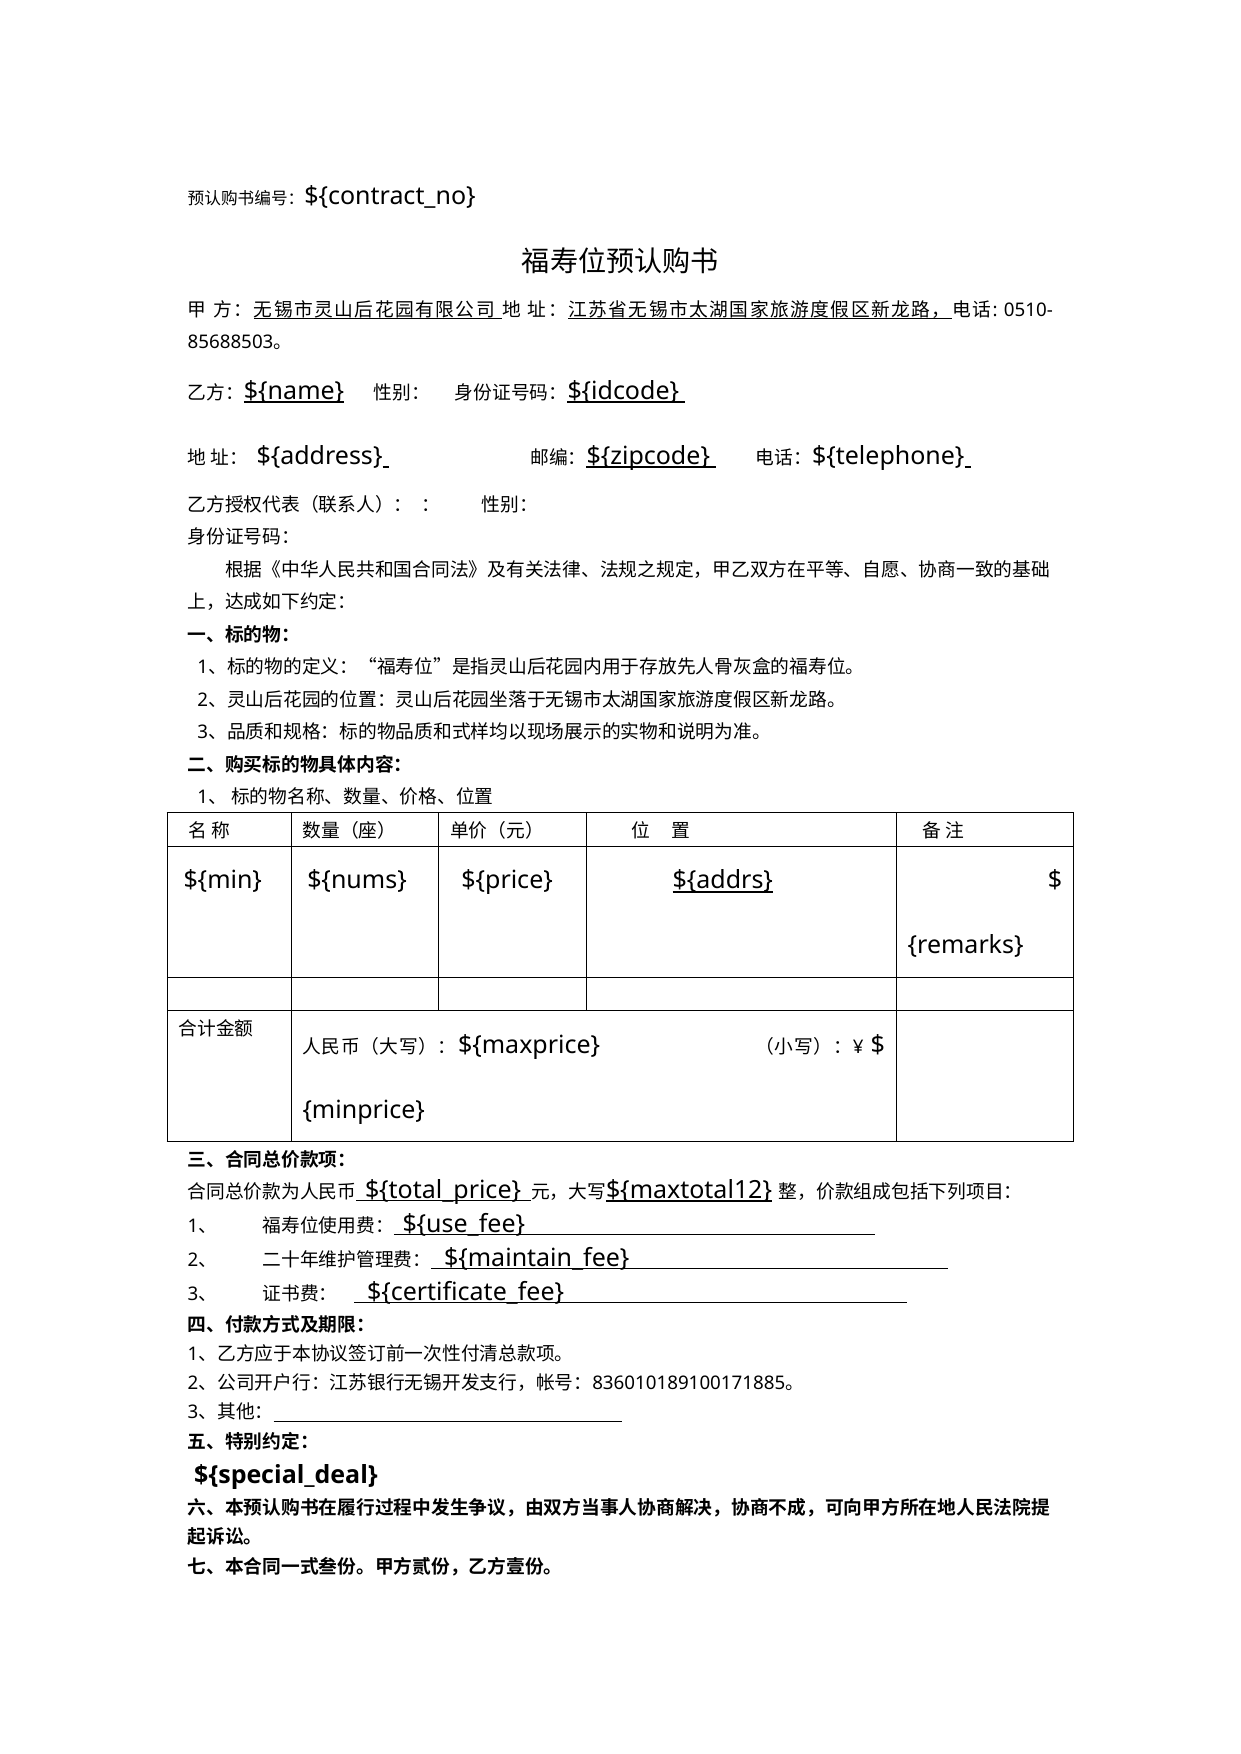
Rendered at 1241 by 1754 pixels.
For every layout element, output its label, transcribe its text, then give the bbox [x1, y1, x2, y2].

text 3、品质和规格：标的物品质和式样均以现场展示的实物和说明为准。 [187, 714, 1053, 747]
list 购买标的物具体内容： [187, 747, 1053, 779]
table_header 名 称 [168, 813, 291, 846]
table_cell ${price} [439, 847, 586, 977]
table_cell [439, 978, 586, 1010]
text 1、标的物的定义：“福寿位”是指灵山后花园内用于存放先人骨灰盒的福寿位。 [187, 649, 1053, 682]
text 乙方授权代表（联系人）： ： 性别： [187, 487, 1053, 519]
text 四、付款方式及期限： [187, 1308, 1053, 1337]
table_cell ${remarks} [897, 847, 1073, 977]
text 2、灵山后花园的位置：灵山后花园坐落于无锡市太湖国家旅游度假区新龙路。 [187, 682, 1053, 714]
text 三、合同总价款项： [187, 1142, 1053, 1171]
text 七、本合同一式叁份。甲方贰份，乙方壹份。 [187, 1549, 1053, 1578]
table_cell [897, 1011, 1073, 1141]
text 2、公司开户行：江苏银行无锡开发支行，帐号：836010189100171885。 [187, 1366, 1053, 1395]
text 合同总价款为人民币 ${total_price} 元，大写${maxtotal12} 整，价款组成包括下列项目： [187, 1171, 1053, 1205]
text 五、特别约定： [187, 1424, 1053, 1453]
text 六、本预认购书在履行过程中发生争议，由双方当事人协商解决，协商不成，可向甲方所在地人民法院提起诉讼。 [187, 1491, 1053, 1549]
table_cell 人民币（大写）：${maxprice} （小写）：¥ ${minprice} [292, 1011, 896, 1141]
text 3、其他： [187, 1395, 1053, 1424]
text 地 址： ${address} 邮编：${zipcode} 电话：${telephone} [187, 422, 1053, 487]
table_cell [587, 978, 896, 1010]
table_cell [168, 978, 291, 1010]
table_cell [292, 978, 438, 1010]
table_header 单价（元） [439, 813, 586, 846]
table_cell ${min} [168, 847, 291, 977]
table_cell [897, 978, 1073, 1010]
table_header 数量（座） [292, 813, 438, 846]
text 根据《中华人民共和国合同法》及有关法律、法规之规定，甲乙双方在平等、自愿、协商一致的基础上，达成如下约定： [187, 552, 1053, 617]
text 一、标的物： [187, 617, 1053, 649]
table_cell ${nums} [292, 847, 438, 977]
text 预认购书编号：${contract_no} [187, 162, 1053, 227]
list 福寿位使用费： ${use_fee} [187, 1205, 1053, 1239]
list 证书费： ${certificate_fee} [187, 1273, 1053, 1308]
text 身份证号码： [187, 519, 1053, 552]
list ${special_deal} [187, 1453, 1053, 1491]
text 乙方：${name} 性别： 身份证号码：${idcode} [187, 357, 1053, 422]
text 1、乙方应于本协议签订前一次性付清总款项。 [187, 1337, 1053, 1366]
table_cell 合计金额 [168, 1011, 291, 1141]
table_header 备 注 [897, 813, 1073, 846]
text 1、 标的物名称、数量、价格、位置 [187, 779, 1053, 812]
list 二十年维护管理费： ${maintain_fee} [187, 1239, 1053, 1273]
text 福寿位预认购书 [187, 227, 1053, 292]
text 甲 方：无锡市灵山后花园有限公司 地 址：江苏省无锡市太湖国家旅游度假区新龙路，电话: 0510-85688503。 [187, 292, 1053, 357]
table_header 位 置 [587, 813, 896, 846]
table_cell ${addrs} [587, 847, 896, 977]
